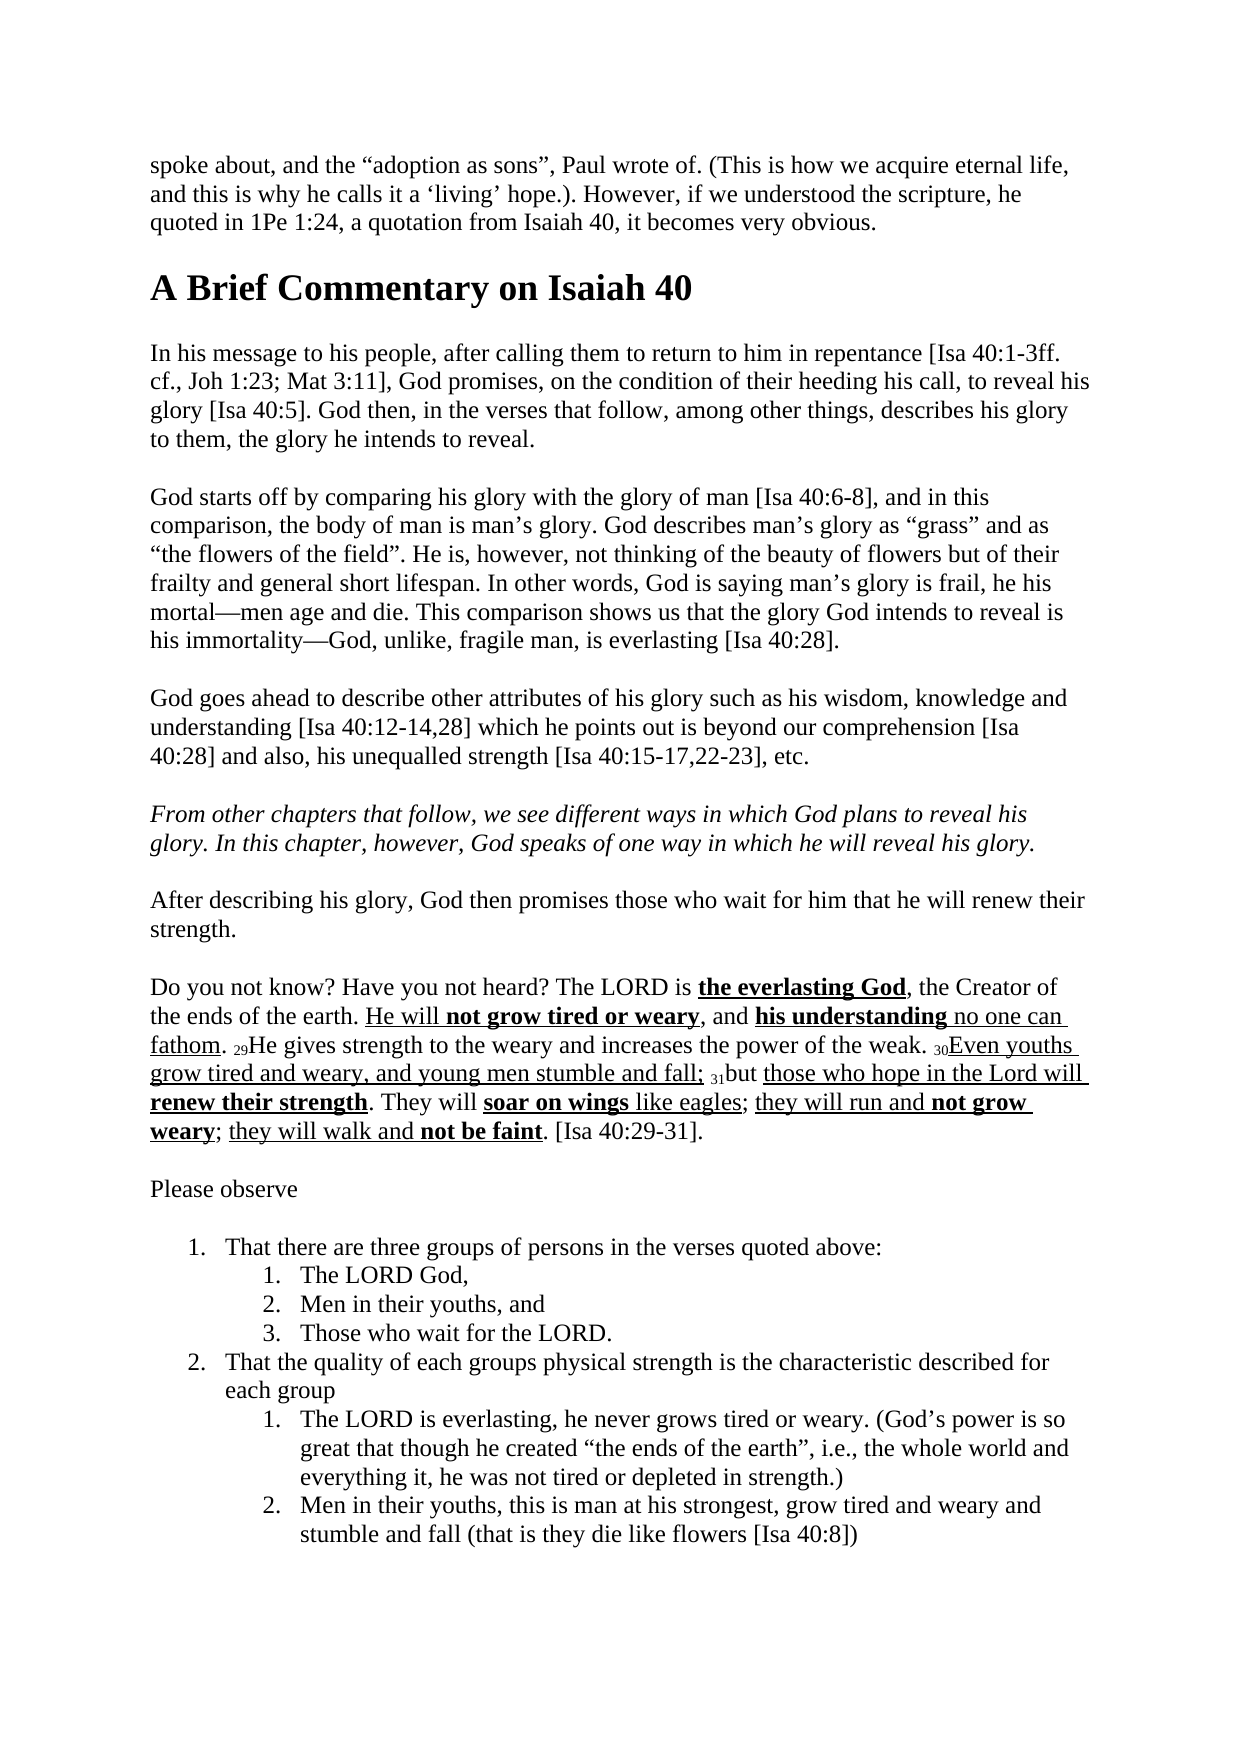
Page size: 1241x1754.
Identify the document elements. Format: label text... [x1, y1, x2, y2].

list The LORD God, [262, 1261, 1090, 1289]
text Please observe [150, 1174, 1090, 1203]
text God goes ahead to describe other attributes of his glory such as his wisdom, knowledge and understanding [Isa 40:12-14,28] which he points out is beyond our comprehension [Isa 40:28] and also, his unequalled strength [Isa 40:15-17,22-23], etc. [150, 683, 1090, 770]
text God starts off by comparing his glory with the glory of man [Isa 40:6-8], and in this comparison, the body of man is man’s glory. God describes man’s glory as “grass” and as “the flowers of the field”. He is, however, not thinking of the beauty of flowers but of their frailty and general short lifespan. In other words, God is saying man’s glory is frail, he his mortal—men age and die. This comparison shows us that the glory God intends to reveal is his immortality—God, unlike, fragile man, is everlasting [Isa 40:28]. [150, 482, 1090, 654]
list The LORD is everlasting, he never grows tired or weary. (God’s power is so great that though he created “the ends of the earth”, i.e., the whole world and everything it, he was not tired or depleted in strength.) [262, 1404, 1090, 1491]
text In his message to his people, after calling them to return to him in repentance [Isa 40:1-3ff. cf., Joh 1:23; Mat 3:11], God promises, on the condition of their heeding his call, to reveal his glory [Isa 40:5]. God then, in the verses that follow, among other things, describes his glory to them, the glory he intends to reveal. [150, 338, 1090, 453]
text Do you not know? Have you not heard? The LORD is the everlasting God, the Creator of the ends of the earth. He will not grow tired or weary, and his understanding no one can fathom. 29He gives strength to the weary and increases the power of the weak. 30Even youths grow tired and weary, and young men stumble and fall; 31but those who hope in the Lord will renew their strength. They will soar on wings like eagles; they will run and not grow weary; they will walk and not be faint. [Isa 40:29-31]. [150, 972, 1090, 1145]
list That the quality of each groups physical strength is the characteristic described for each group [187, 1347, 1090, 1404]
text From other chapters that follow, we see different ways in which God plans to reveal his glory. In this chapter, however, God speaks of one way in which he will reveal his glory. [150, 799, 1090, 856]
list Men in their youths, and [262, 1289, 1090, 1318]
text A Brief Commentary on Isaiah 40 [150, 265, 1090, 308]
list That there are three groups of persons in the verses quoted above: [187, 1232, 1090, 1261]
list Those who wait for the LORD. [262, 1318, 1090, 1347]
list Men in their youths, this is man at his strongest, grow tired and weary and stumble and fall (that is they die like flowers [Isa 40:8]) [262, 1491, 1090, 1548]
text After describing his glory, God then promises those who wait for him that he will renew their strength. [150, 886, 1090, 943]
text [150, 150, 1090, 236]
